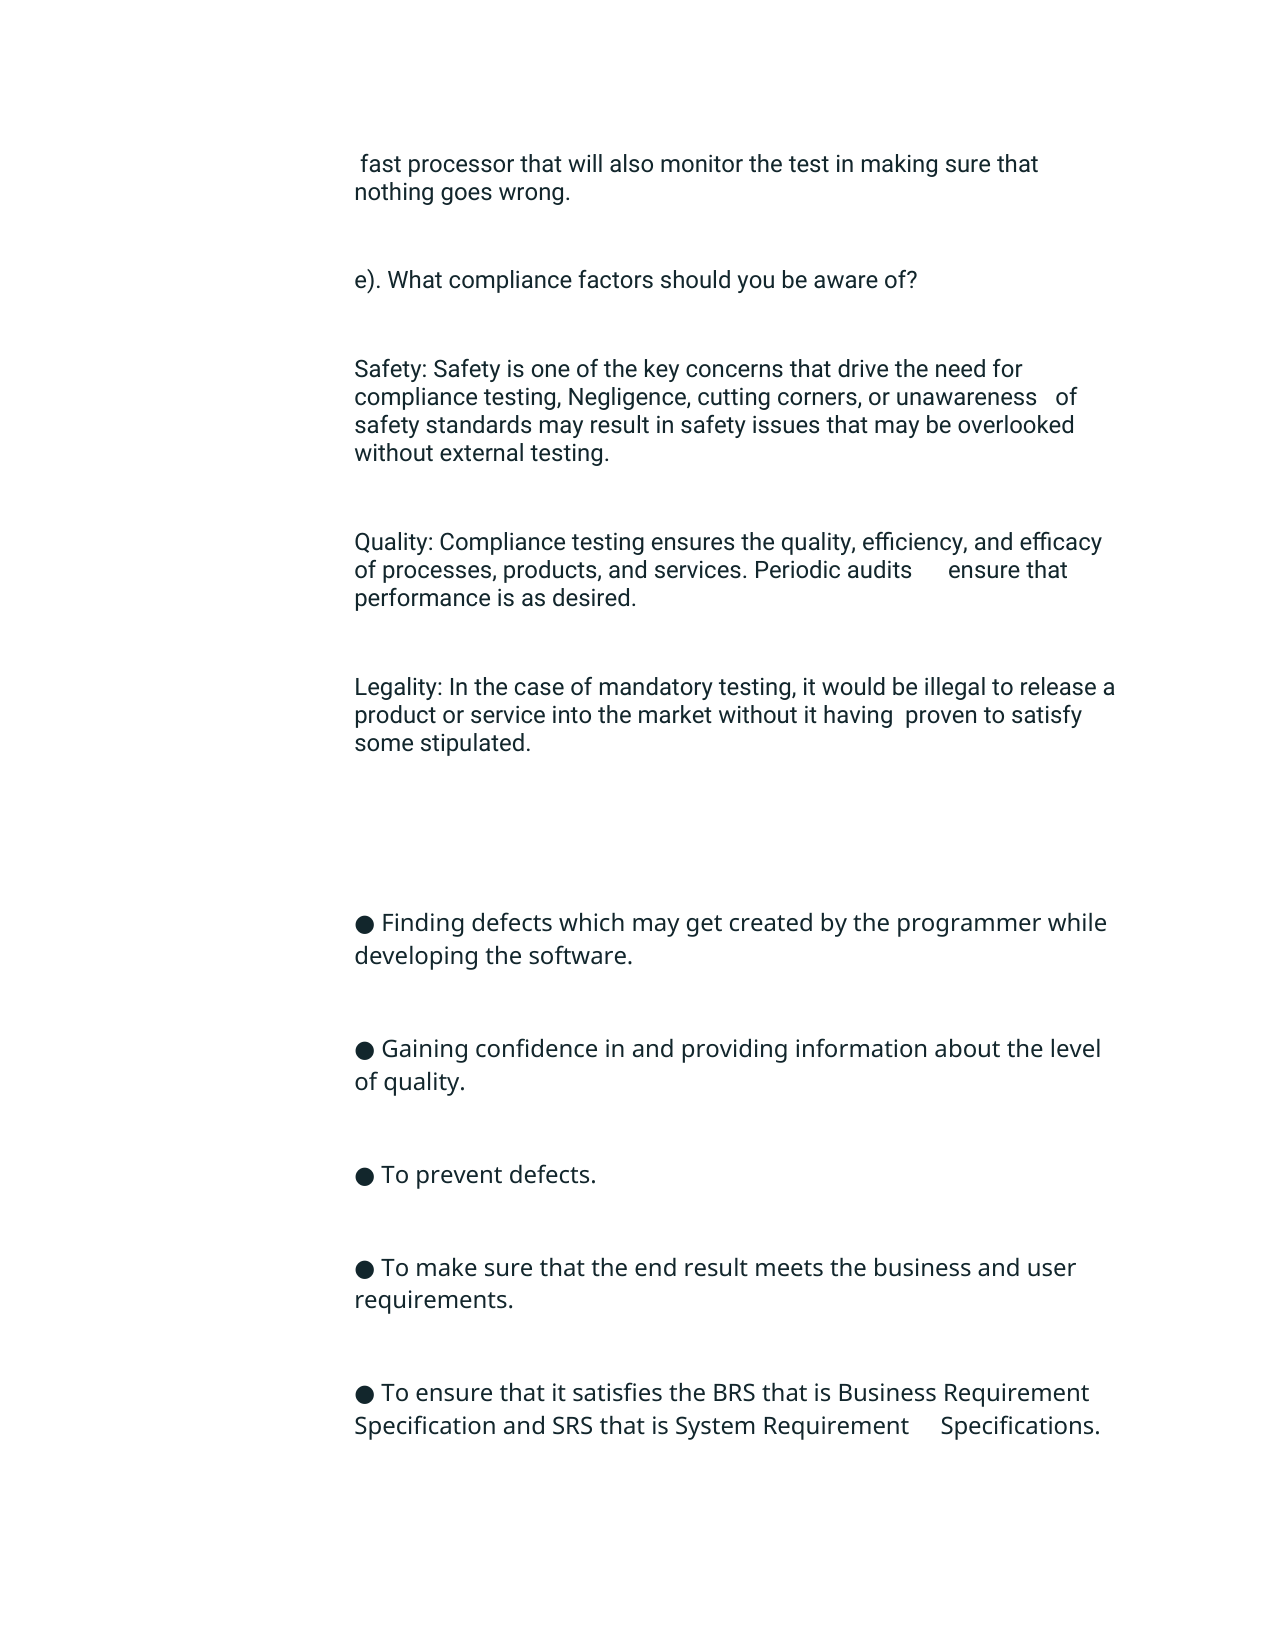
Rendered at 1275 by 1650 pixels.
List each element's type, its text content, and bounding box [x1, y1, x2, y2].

text Safety: Safety is one of the key concerns that drive the need for compliance testing, Negligence, cutting corners, or unawareness of safety standards may result in safety issues that may be overlooked without external testing. [354, 355, 1125, 468]
text e). What compliance factors should you be aware of? [354, 267, 1125, 295]
text ● To prevent defects. [354, 1157, 1125, 1190]
text ● To make sure that the end result meets the business and user requirements. [354, 1251, 1125, 1316]
text ● Finding defects which may get created by the programmer while developing the software. [354, 906, 1125, 971]
text fast processor that will also monitor the test in making sure that nothing goes wrong. [354, 150, 1125, 206]
text ● To ensure that it satisfies the BRS that is Business Requirement Specification and SRS that is System Requirement Specifications. [354, 1376, 1125, 1441]
text Quality: Compliance testing ensures the quality, efficiency, and efficacy of processes, products, and services. Periodic audits ensure that performance is as desired. [354, 528, 1125, 612]
text Legality: In the case of mandatory testing, it would be illegal to release a product or service into the market without it having proven to satisfy some stipulated. [354, 673, 1125, 757]
text ● Gaining confidence in and providing information about the level of quality. [354, 1032, 1125, 1097]
